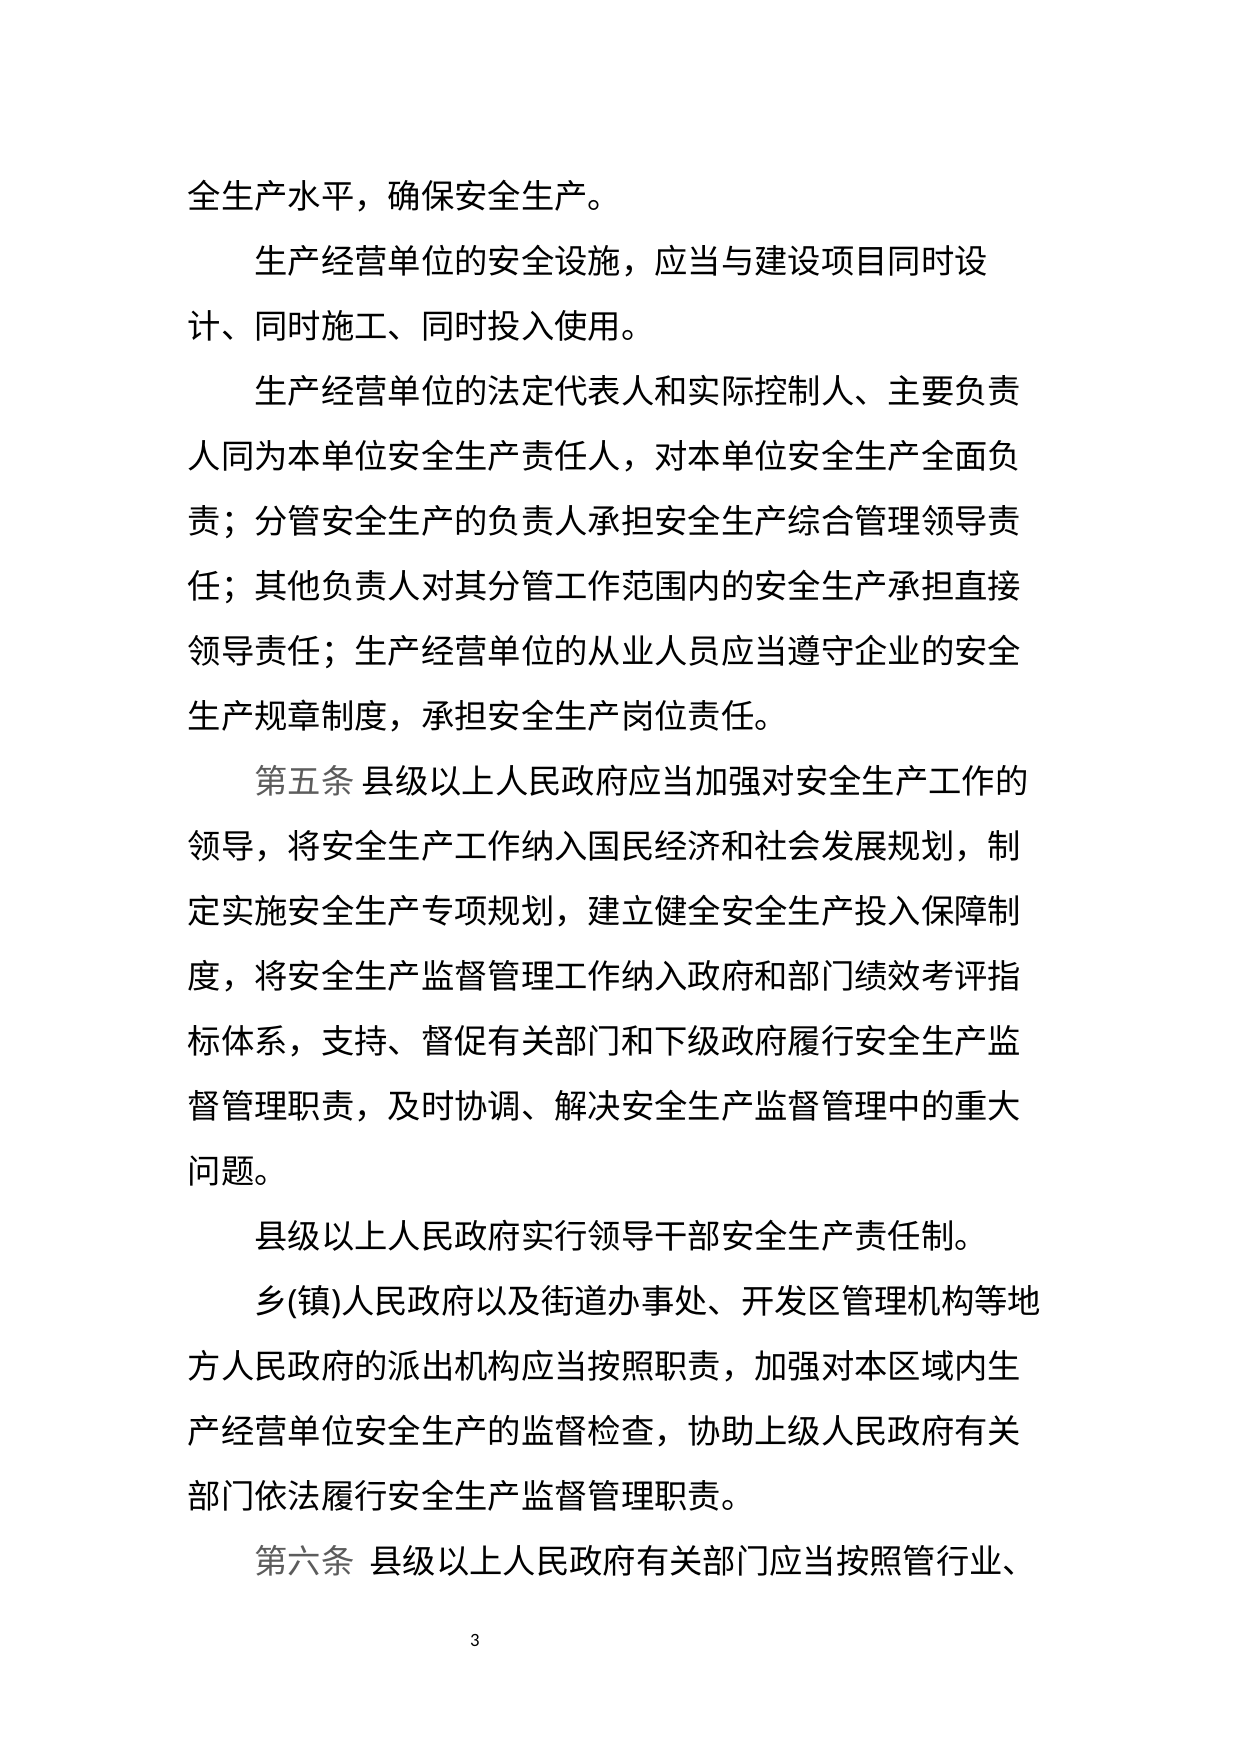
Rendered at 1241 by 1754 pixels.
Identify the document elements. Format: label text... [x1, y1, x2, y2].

text 第五条 县级以上人民政府应当加强对安全生产工作的领导，将安全生产工作纳入国民经济和社会发展规划，制定实施安全生产专项规划，建立健全安全生产投入保障制度，将安全生产监督管理工作纳入政府和部门绩效考评指标体系，支持、督促有关部门和下级政府履行安全生产监督管理职责，及时协调、解决安全生产监督管理中的重大问题。 [187, 747, 1053, 1202]
text 生产经营单位的安全设施，应当与建设项目同时设计、同时施工、同时投入使用。 [187, 227, 1053, 357]
text 乡(镇)人民政府以及街道办事处、开发区管理机构等地方人民政府的派出机构应当按照职责，加强对本区域内生产经营单位安全生产的监督检查，协助上级人民政府有关部门依法履行安全生产监督管理职责。 [187, 1267, 1053, 1527]
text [187, 1527, 1053, 1592]
text 县级以上人民政府实行领导干部安全生产责任制。 [187, 1202, 1053, 1267]
text 生产经营单位的法定代表人和实际控制人、主要负责人同为本单位安全生产责任人，对本单位安全生产全面负责；分管安全生产的负责人承担安全生产综合管理领导责任；其他负责人对其分管工作范围内的安全生产承担直接领导责任；生产经营单位的从业人员应当遵守企业的安全生产规章制度，承担安全生产岗位责任。 [187, 357, 1053, 747]
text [187, 162, 1053, 227]
